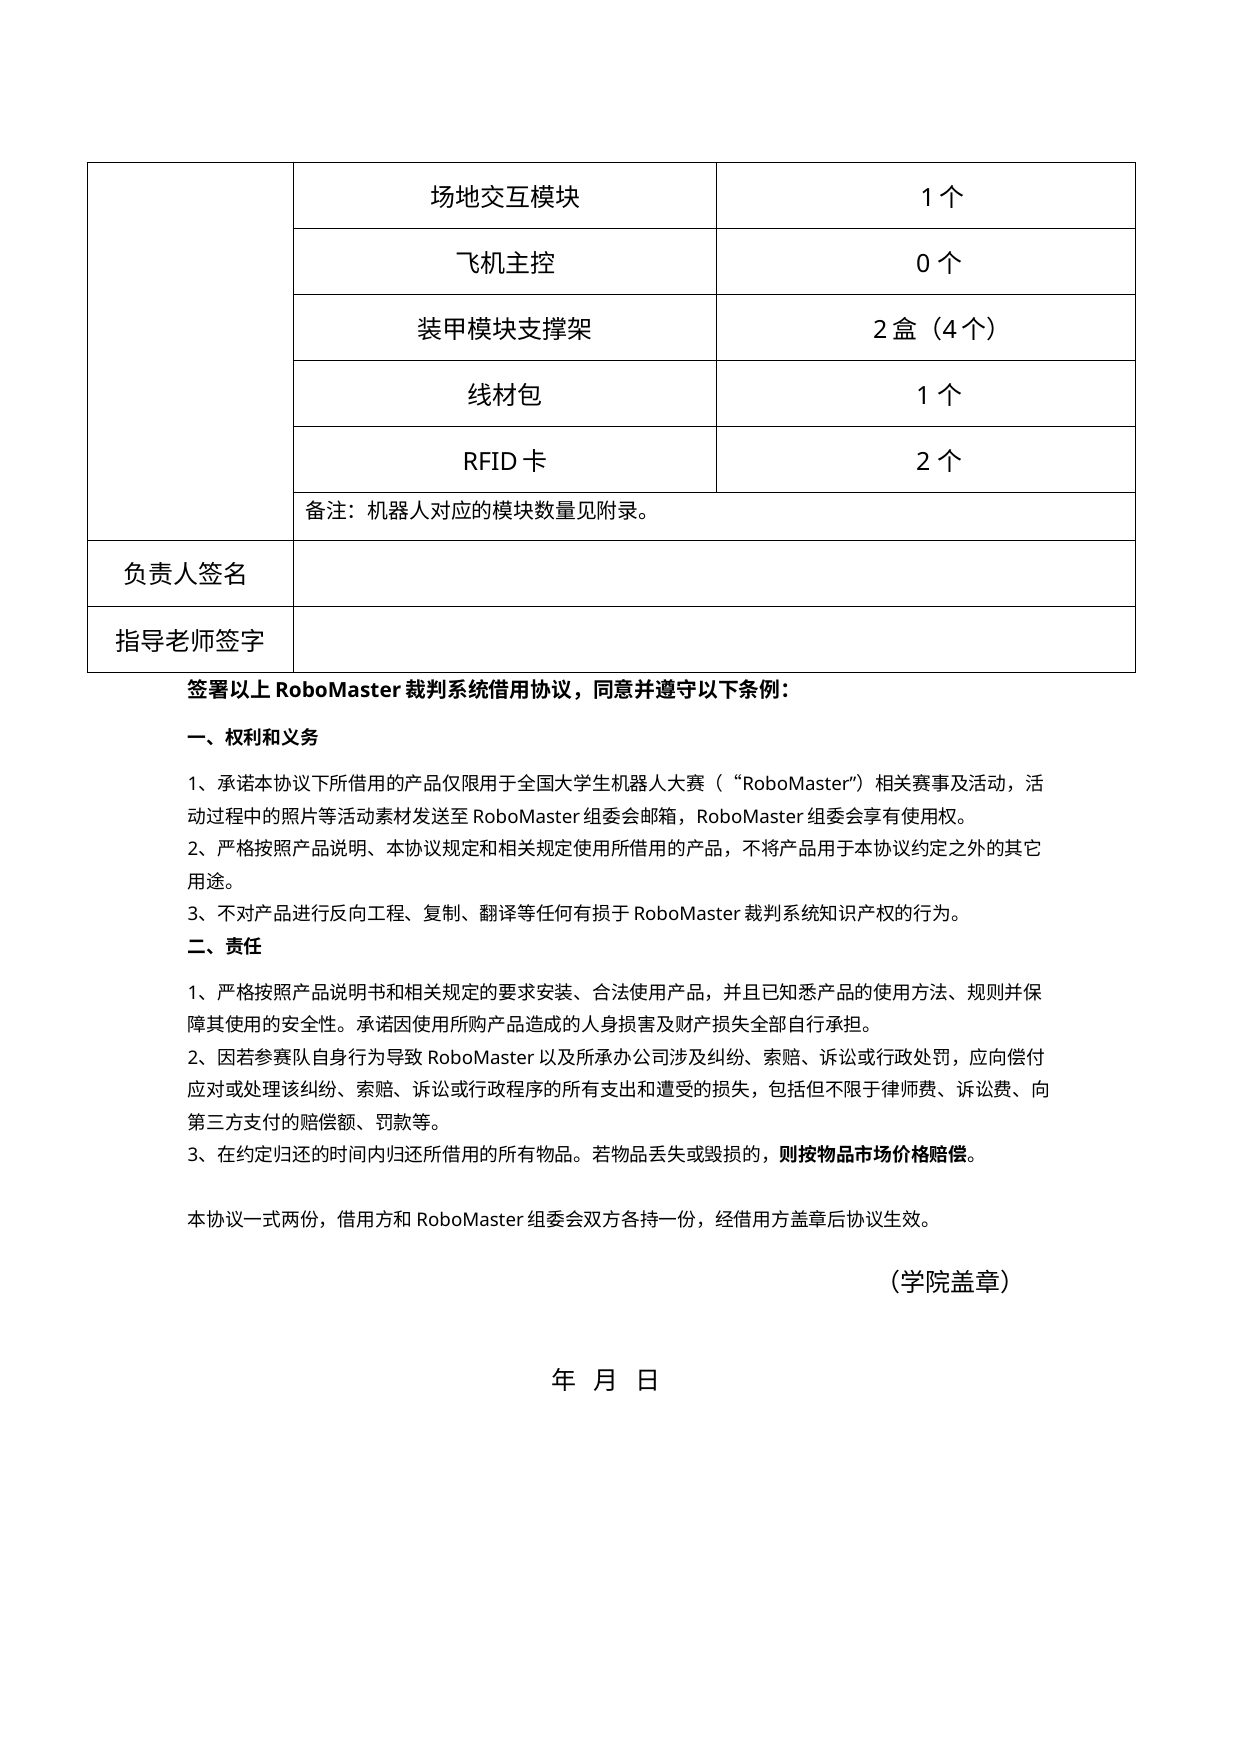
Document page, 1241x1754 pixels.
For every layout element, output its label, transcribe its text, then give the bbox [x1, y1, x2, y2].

table_cell [294, 541, 1135, 606]
table_cell 飞机主控 [294, 229, 716, 294]
text 签署以上RoboMaster裁判系统借用协议，同意并遵守以下条例： [187, 673, 1042, 705]
table_cell 场地交互模块 [294, 163, 716, 228]
table_cell 1 个 [717, 361, 1135, 426]
table_cell 备注：机器人对应的模块数量见附录。 [294, 493, 1135, 539]
text 3、在约定归还的时间内归还所借用的所有物品。若物品丢失或毁损的，则按物品市场价格赔偿。 [187, 1137, 1053, 1170]
table_cell 指导老师签字 [88, 607, 293, 672]
text 一、权利和义务 [187, 720, 1042, 753]
text 本协议一式两份，借用方和RoboMaster组委会双方各持一份，经借用方盖章后协议生效。 [187, 1202, 1042, 1235]
text 2、因若参赛队自身行为导致RoboMaster以及所承办公司涉及纠纷、索赔、诉讼或行政处罚，应向偿付应对或处理该纠纷、索赔、诉讼或行政程序的所有支出和遭受的损失，包括但不限于律师费、诉讼费、向第三方支付的赔偿额、罚款等。 [187, 1040, 1053, 1137]
table_cell 2盒（4个） [717, 295, 1135, 360]
text 3、不对产品进行反向工程、复制、翻译等任何有损于RoboMaster裁判系统知识产权的行为。 [187, 896, 1053, 929]
text 二、责任 [187, 929, 1042, 961]
table_cell 线材包 [294, 361, 716, 426]
table_cell 负责人签名 [88, 541, 293, 606]
table_cell [294, 607, 1135, 672]
text （学院盖章） [187, 1248, 1053, 1313]
text 1、承诺本协议下所借用的产品仅限用于全国大学生机器人大赛（“RoboMaster”）相关赛事及活动，活动过程中的照片等活动素材发送至RoboMaster组委会邮箱，RoboMaster组委会享有使用权。 [187, 766, 1053, 831]
table_cell 1个 [717, 163, 1135, 228]
text 1、严格按照产品说明书和相关规定的要求安装、合法使用产品，并且已知悉产品的使用方法、规则并保障其使用的安全性。承诺因使用所购产品造成的人身损害及财产损失全部自行承担。 [187, 975, 1053, 1040]
text 2、严格按照产品说明、本协议规定和相关规定使用所借用的产品，不将产品用于本协议约定之外的其它用途。 [187, 831, 1053, 896]
table_cell RFID卡 [294, 427, 716, 492]
table_cell 2 个 [717, 427, 1135, 492]
text 年 月 日 [187, 1346, 1053, 1411]
table_cell 0 个 [717, 229, 1135, 294]
table_cell 装甲模块支撑架 [294, 295, 716, 360]
